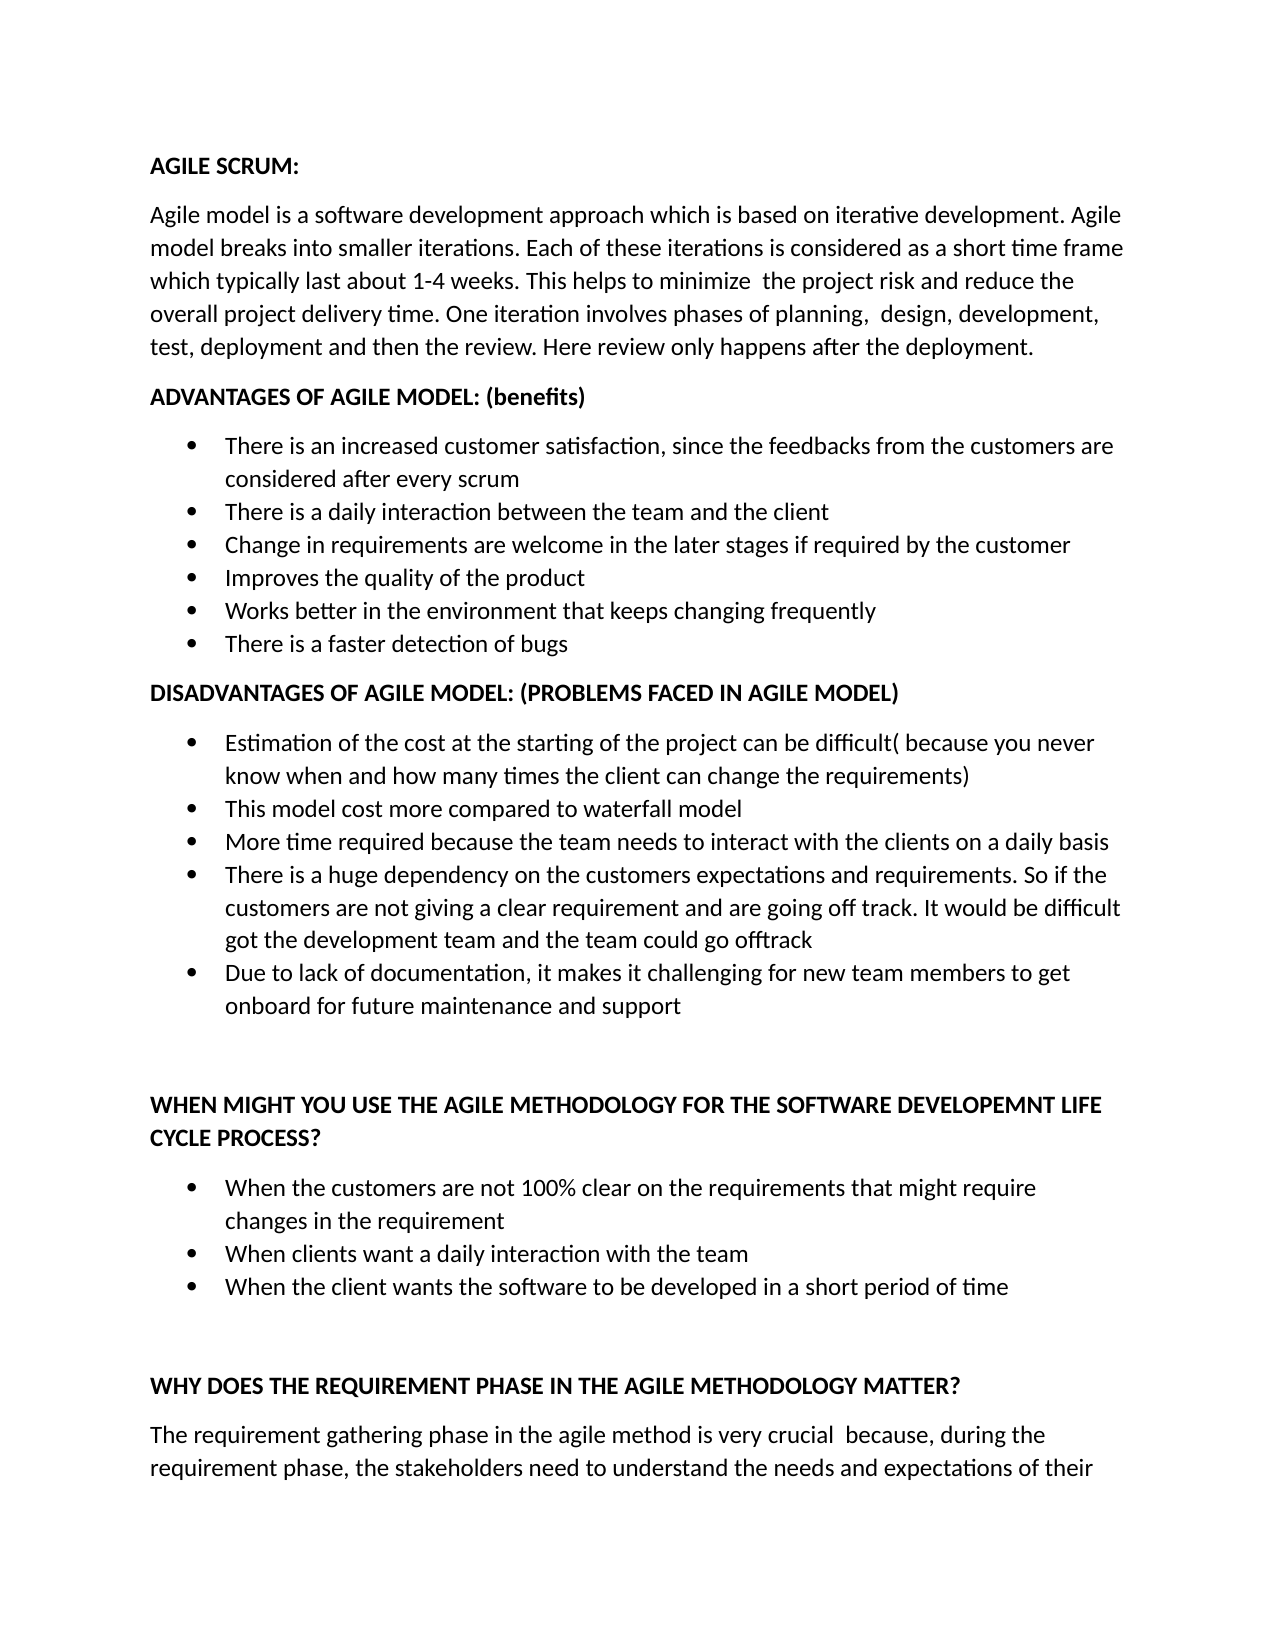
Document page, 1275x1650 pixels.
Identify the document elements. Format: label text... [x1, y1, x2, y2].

list More time required because the team needs to interact with the clients on a daily basis [187, 826, 1125, 856]
list Estimation of the cost at the starting of the project can be difficult( because you never know when and how many times the client can change the requirements) [187, 727, 1125, 791]
text AGILE SCRUM: [150, 150, 1125, 181]
list When clients want a daily interaction with the team [187, 1238, 1125, 1268]
list There is an increased customer satisfaction, since the feedbacks from the customers are considered after every scrum [187, 430, 1125, 494]
list When the client wants the software to be developed in a short period of time [187, 1271, 1125, 1301]
text Agile model is a software development approach which is based on iterative development. Agile model breaks into smaller iterations. Each of these iterations is considered as a short time frame which typically last about 1-4 weeks. This helps to minimize the project risk and reduce the overall project delivery time. One iteration involves phases of planning, design, development, test, deployment and then the review. Here review only happens after the deployment. [150, 199, 1125, 362]
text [150, 1419, 1125, 1483]
list There is a huge dependency on the customers expectations and requirements. So if the customers are not giving a clear requirement and are going off track. It would be difficult got the development team and the team could go offtrack [187, 859, 1125, 955]
list Works better in the environment that keeps changing frequently [187, 595, 1125, 626]
text WHEN MIGHT YOU USE THE AGILE METHODOLOGY FOR THE SOFTWARE DEVELOPEMNT LIFE CYCLE PROCESS? [150, 1089, 1125, 1153]
list There is a daily interaction between the team and the client [187, 496, 1125, 527]
text ADVANTAGES OF AGILE MODEL: (benefits) [150, 381, 1125, 411]
list Due to lack of documentation, it makes it challenging for new team members to get onboard for future maintenance and support [187, 957, 1125, 1021]
list Change in requirements are welcome in the later stages if required by the customer [187, 529, 1125, 560]
list There is a faster detection of bugs [187, 628, 1125, 658]
list When the customers are not 100% clear on the requirements that might require changes in the requirement [187, 1172, 1125, 1236]
text DISADVANTAGES OF AGILE MODEL: (PROBLEMS FACED IN AGILE MODEL) [150, 677, 1125, 708]
list Improves the quality of the product [187, 562, 1125, 593]
text WHY DOES THE REQUIREMENT PHASE IN THE AGILE METHODOLOGY MATTER? [150, 1370, 1125, 1401]
list This model cost more compared to waterfall model [187, 793, 1125, 823]
